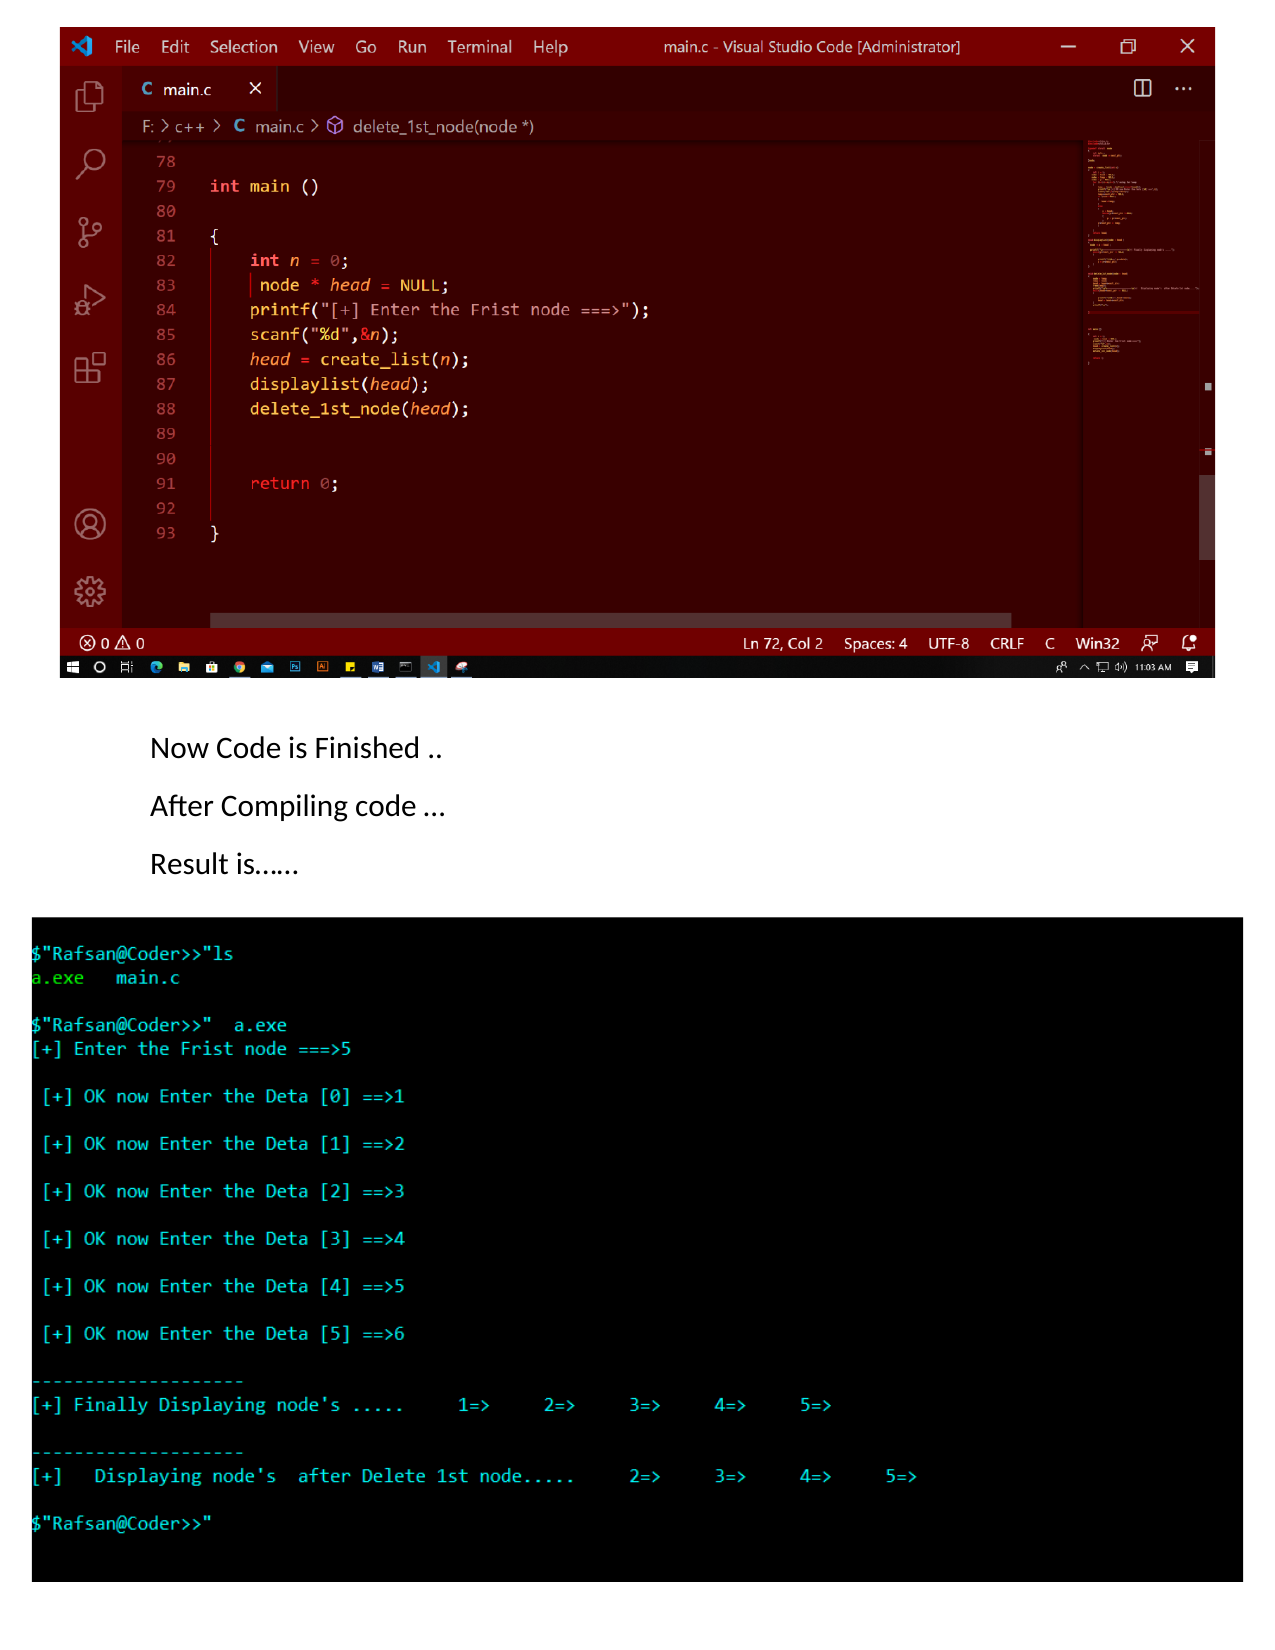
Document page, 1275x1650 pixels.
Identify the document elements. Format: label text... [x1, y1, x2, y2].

picture [31, 915, 1244, 1582]
picture [59, 27, 1216, 678]
text Now Code is Finished .. [150, 728, 1125, 766]
text Result is…… [150, 844, 1125, 882]
text After Compiling code … [150, 786, 1125, 824]
